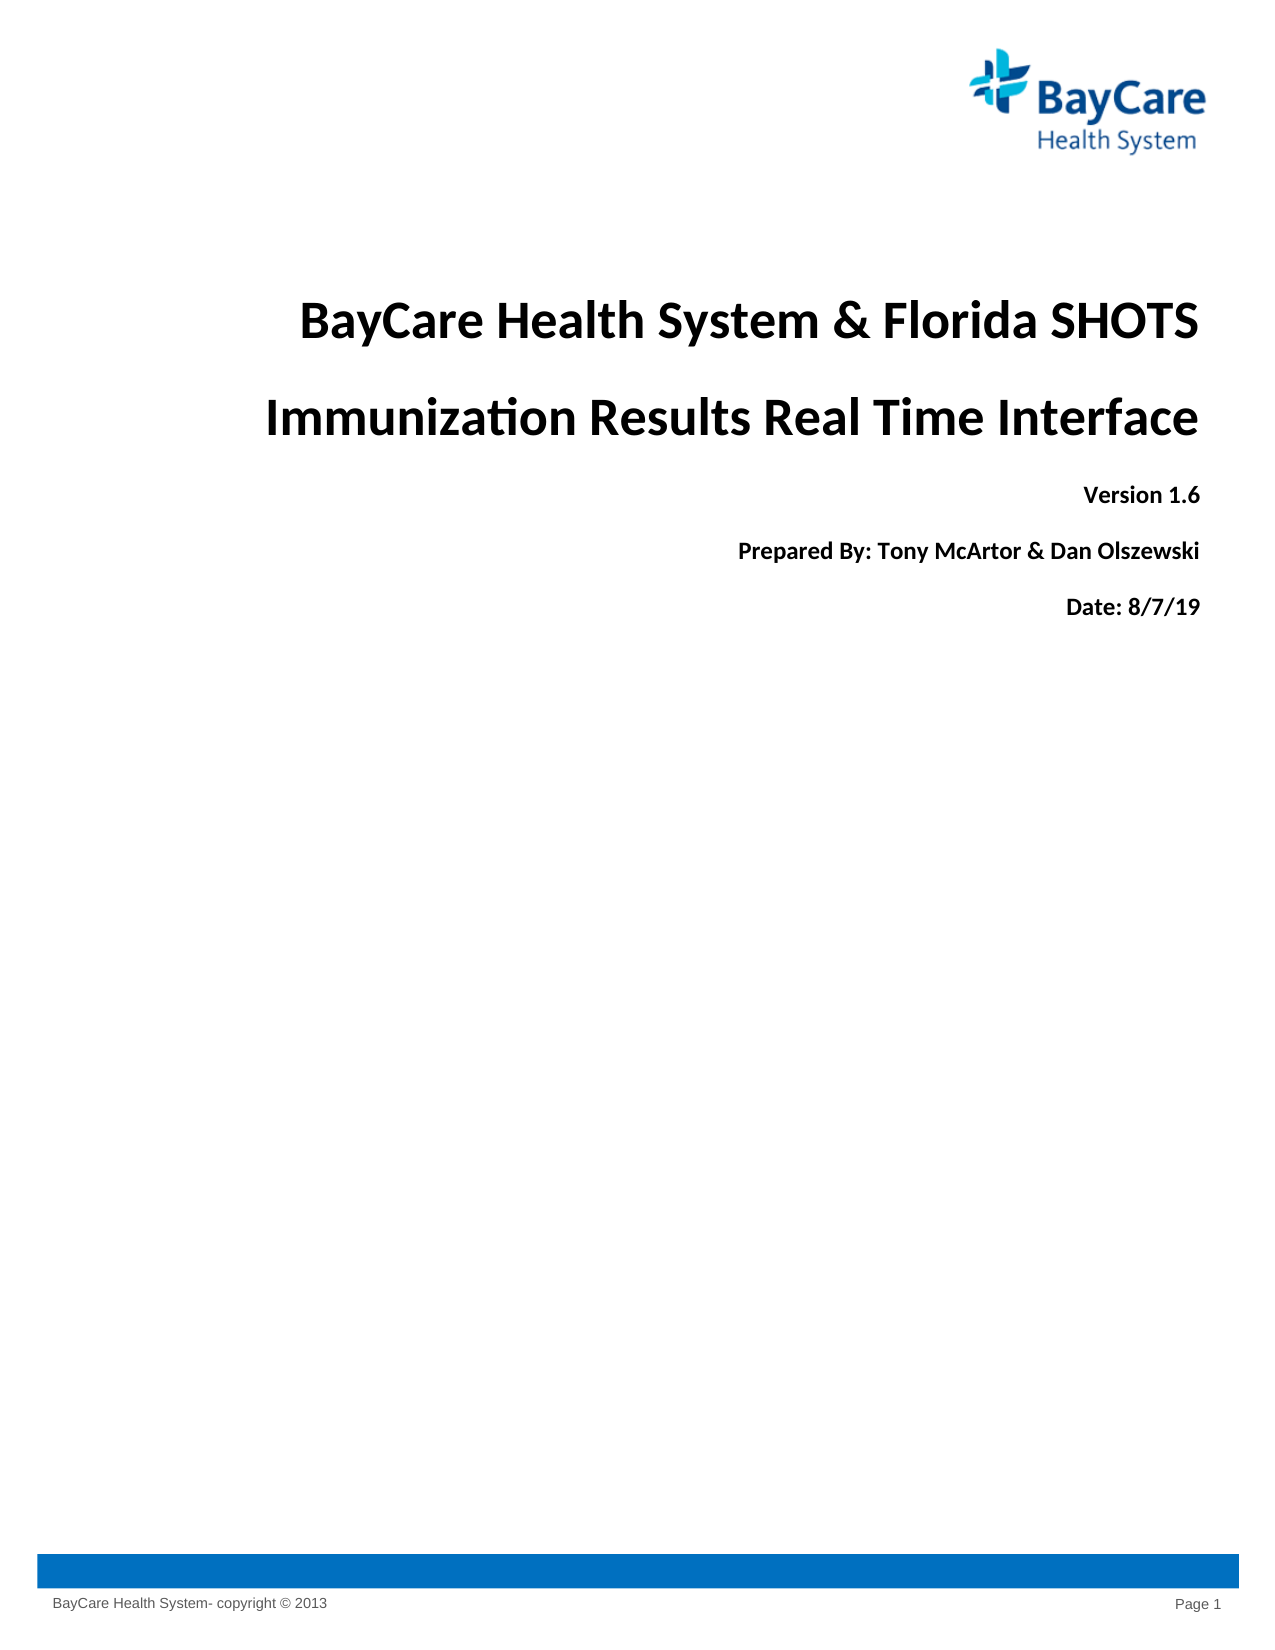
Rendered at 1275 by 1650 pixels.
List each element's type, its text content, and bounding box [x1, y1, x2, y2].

text Immunization Results Real Time Interface [75, 382, 1200, 448]
picture [951, 37, 1233, 168]
text Version 1.6 [75, 479, 1200, 510]
text Date: 8/7/19 [75, 591, 1200, 621]
text BayCare Health System & Florida SHOTS [75, 286, 1200, 352]
text Prepared By: Tony McArtor & Dan Olszewski [75, 535, 1200, 566]
